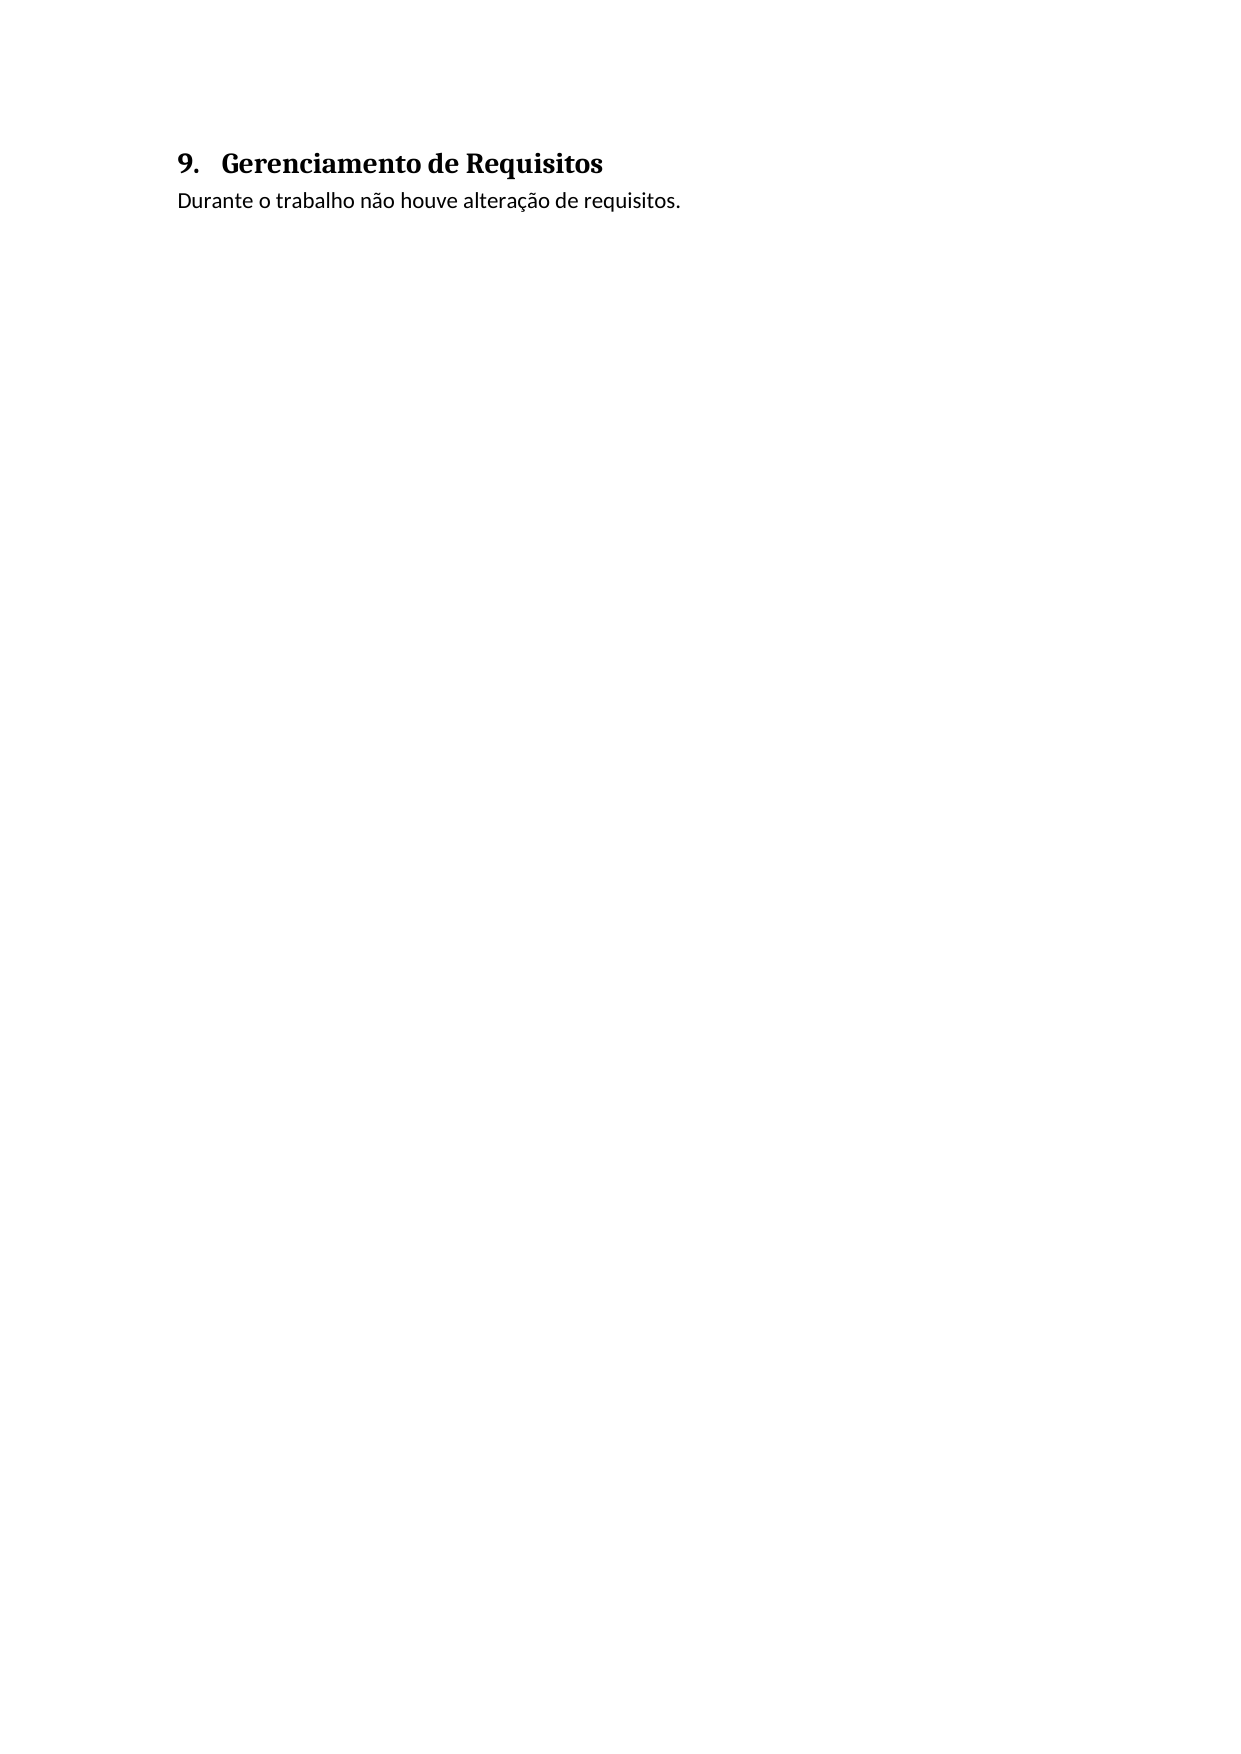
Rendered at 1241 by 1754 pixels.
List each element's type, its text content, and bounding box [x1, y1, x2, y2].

text Durante o trabalho não houve alteração de requisitos. [177, 186, 1063, 214]
subtitle Gerenciamento de Requisitos [177, 148, 1063, 181]
